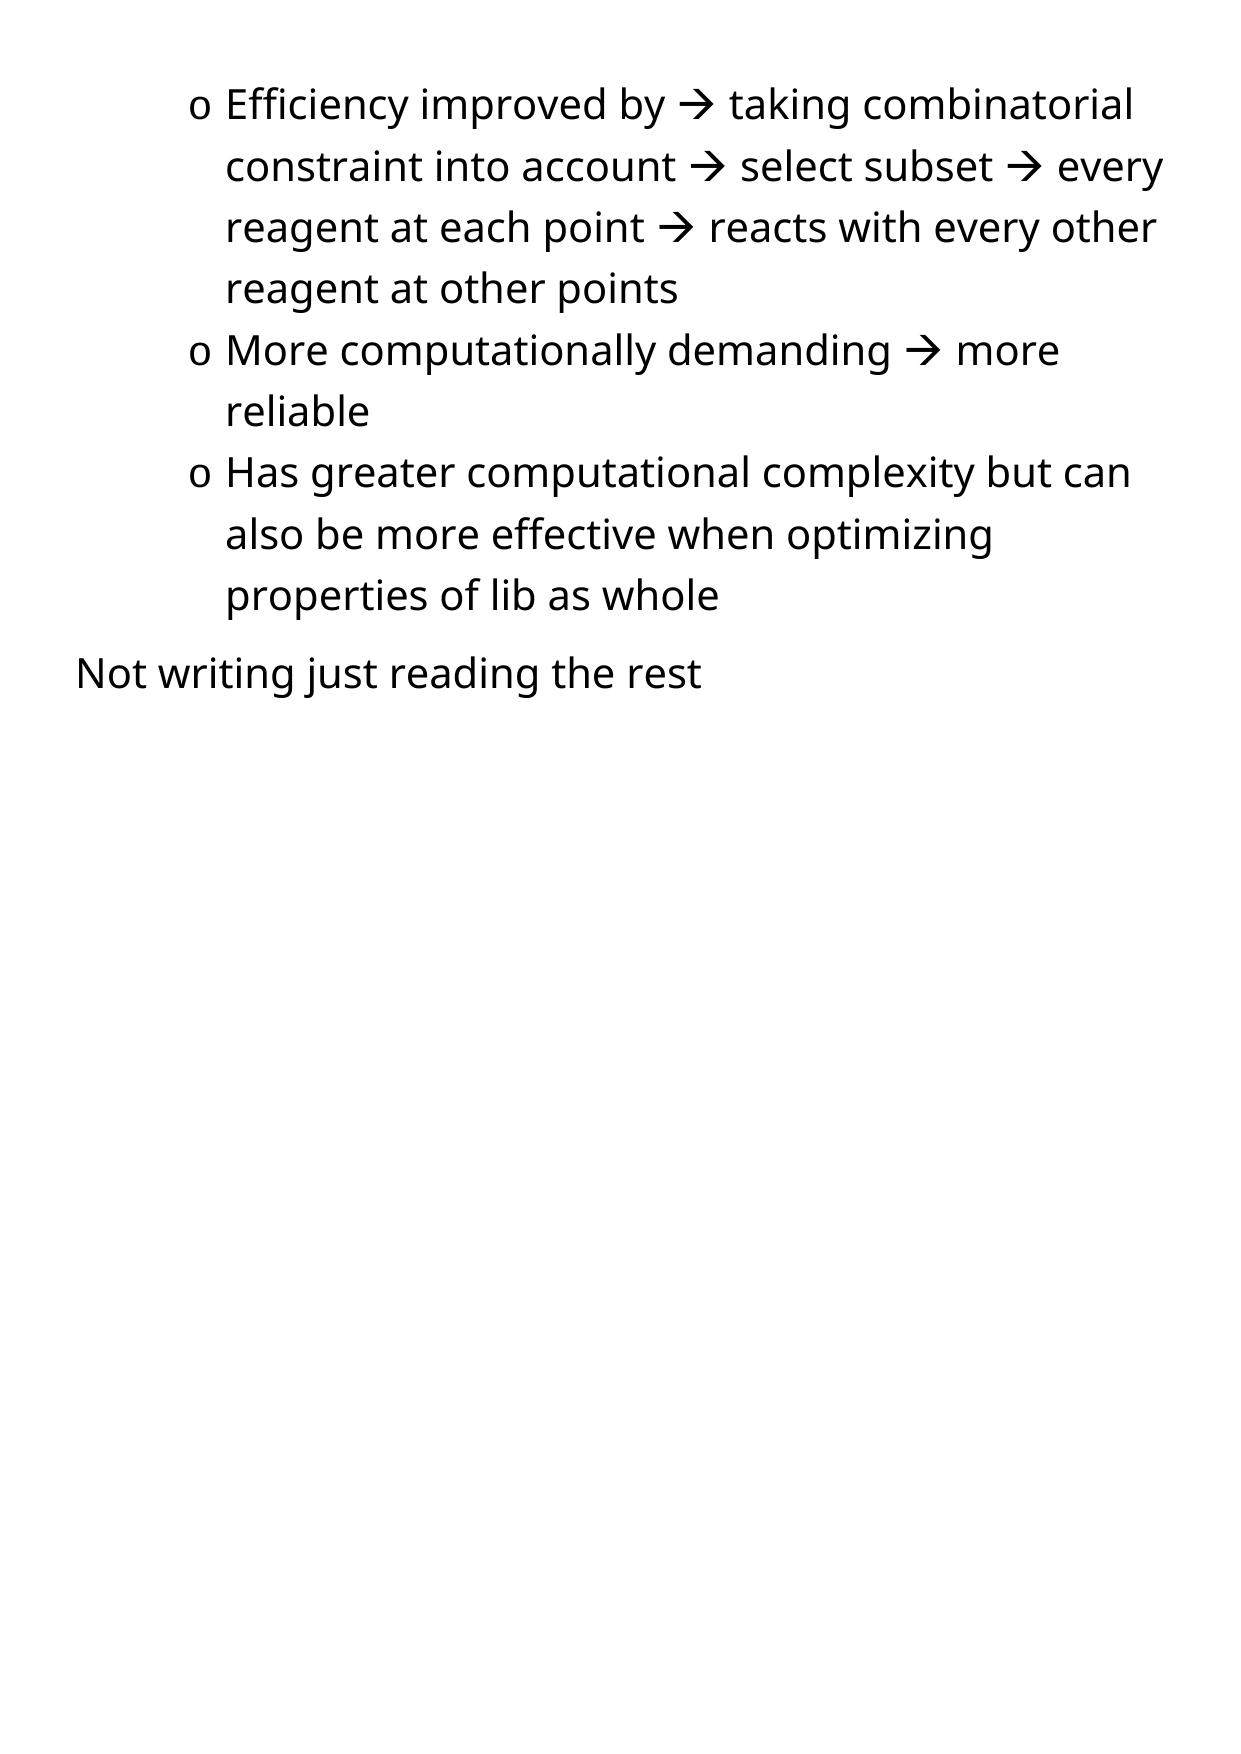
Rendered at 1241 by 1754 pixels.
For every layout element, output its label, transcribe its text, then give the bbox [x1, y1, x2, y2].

list More computationally demanding more reliable [187, 320, 1165, 439]
list Has greater computational complexity but can also be more effective when optimizing properties of lib as whole [187, 443, 1165, 623]
list Efficiency improved by taking combinatorial constraint into account select subset every reagent at each point reacts with every other reagent at other points [187, 75, 1165, 316]
text Not writing just reading the rest [75, 644, 1165, 701]
